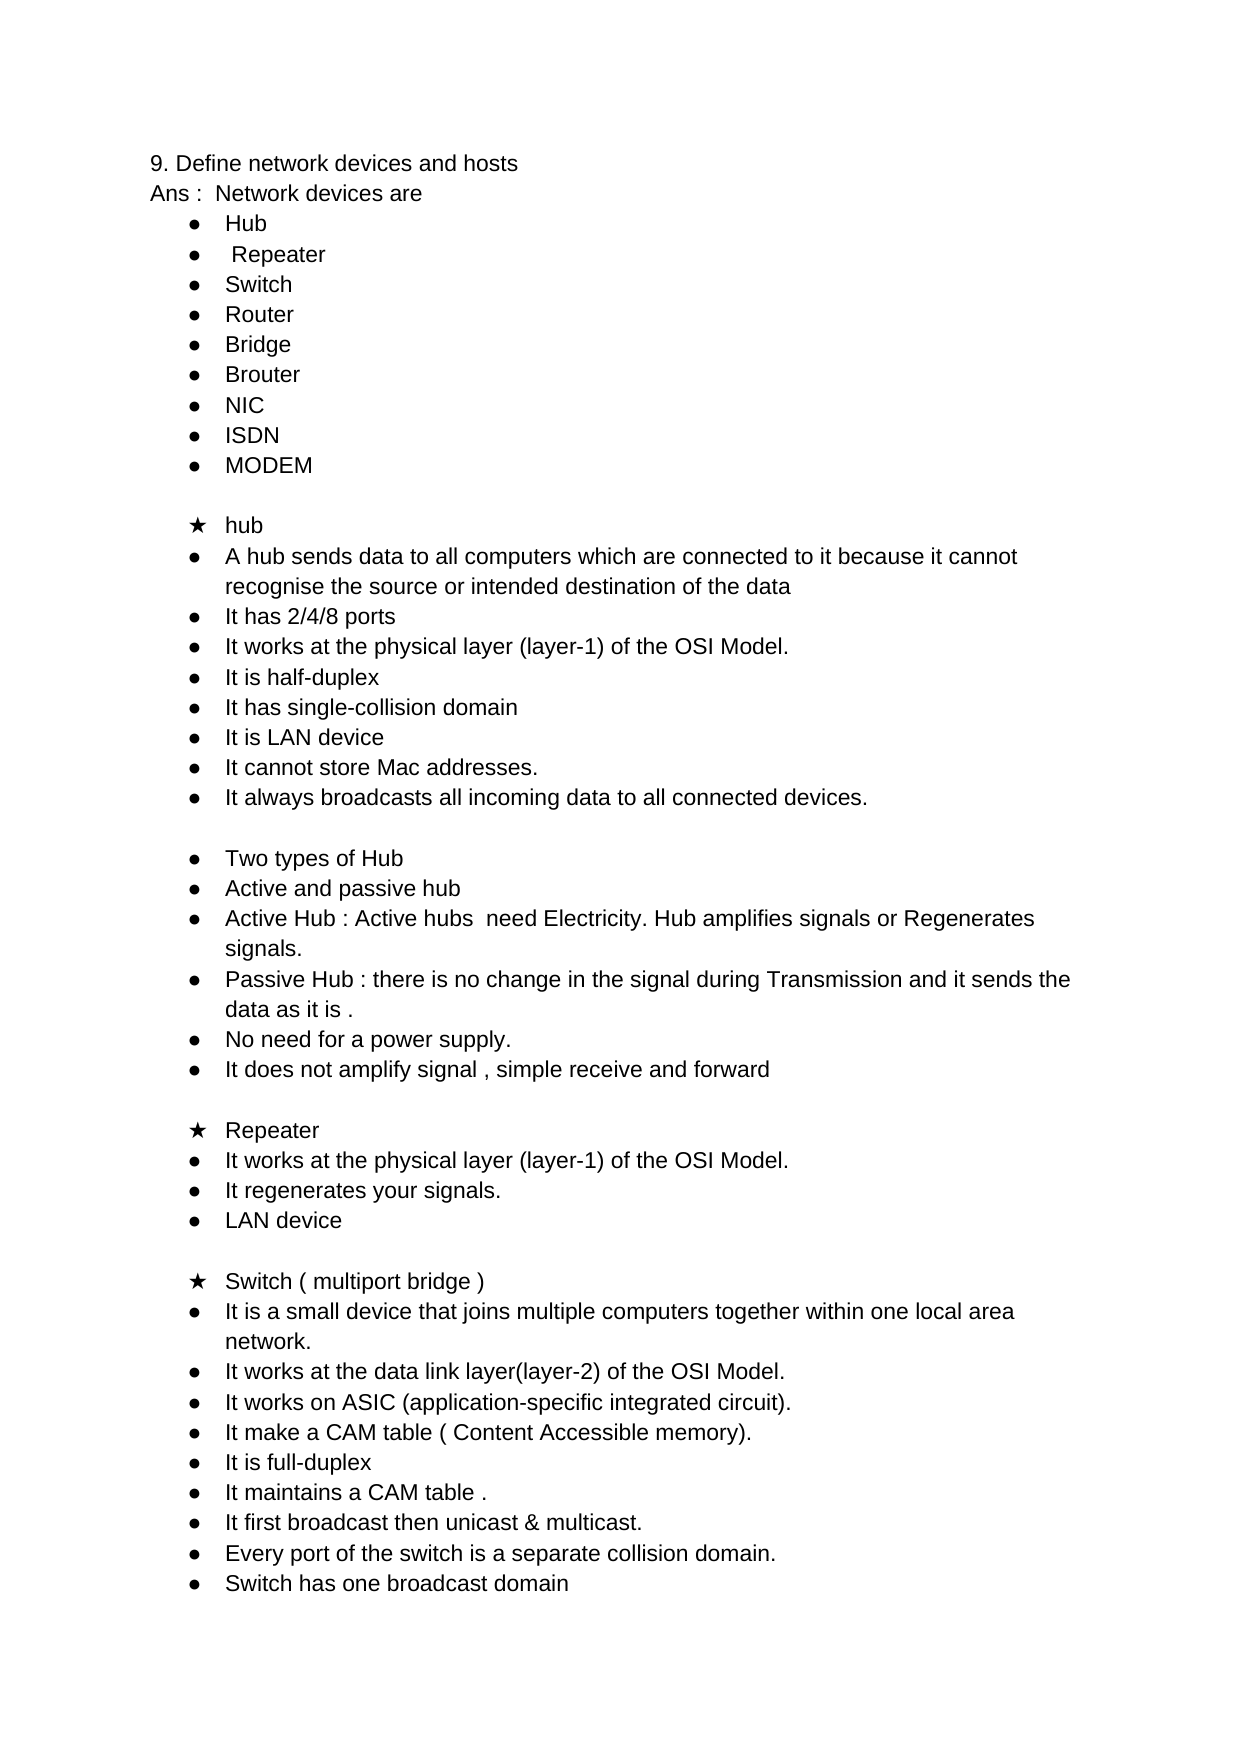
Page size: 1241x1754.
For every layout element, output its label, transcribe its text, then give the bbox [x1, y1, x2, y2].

list It has 2/4/8 ports [187, 603, 1090, 629]
list Hub [187, 210, 1090, 237]
list Active Hub : Active hubs need Electricity. Hub amplifies signals or Regenerates signals. [187, 905, 1090, 962]
list It first broadcast then unicast & multicast. [187, 1509, 1090, 1536]
list It is full-duplex [187, 1449, 1090, 1475]
list LAN device [187, 1207, 1090, 1234]
list NIC [187, 392, 1090, 418]
list It is LAN device [187, 724, 1090, 750]
list No need for a power supply. [187, 1026, 1090, 1052]
list ISDN [187, 422, 1090, 448]
list It is a small device that joins multiple computers together within one local area network. [187, 1298, 1090, 1354]
list Active and passive hub [187, 875, 1090, 901]
list It works at the data link layer(layer-2) of the OSI Model. [187, 1358, 1090, 1385]
list It does not amplify signal , simple receive and forward [187, 1056, 1090, 1083]
list Switch has one broadcast domain [187, 1570, 1090, 1596]
list Router [187, 301, 1090, 327]
list It cannot store Mac addresses. [187, 754, 1090, 781]
list Bridge [187, 331, 1090, 358]
list Repeater [187, 241, 1090, 267]
list It maintains a CAM table . [187, 1479, 1090, 1506]
text 9. Define network devices and hosts [150, 150, 1090, 176]
list It works at the physical layer (layer-1) of the OSI Model. [187, 633, 1090, 660]
text Ans : Network devices are [150, 180, 1090, 207]
list It works at the physical layer (layer-1) of the OSI Model. [187, 1147, 1090, 1173]
list It is half-duplex [187, 663, 1090, 690]
list hub [187, 512, 1090, 539]
list A hub sends data to all computers which are connected to it because it cannot recognise the source or intended destination of the data [187, 543, 1090, 599]
list Brouter [187, 361, 1090, 388]
list It has single-collision domain [187, 694, 1090, 720]
list It make a CAM table ( Content Accessible memory). [187, 1419, 1090, 1445]
list MODEM [187, 452, 1090, 478]
list Repeater [187, 1117, 1090, 1143]
list It regenerates your signals. [187, 1177, 1090, 1203]
list Passive Hub : there is no change in the signal during Transmission and it sends the data as it is . [187, 966, 1090, 1022]
list Every port of the switch is a separate collision domain. [187, 1539, 1090, 1566]
list It works on ASIC (application-specific integrated circuit). [187, 1388, 1090, 1415]
list Two types of Hub [187, 845, 1090, 871]
list Switch ( multiport bridge ) [187, 1268, 1090, 1294]
list It always broadcasts all incoming data to all connected devices. [187, 784, 1090, 811]
list Switch [187, 271, 1090, 297]
